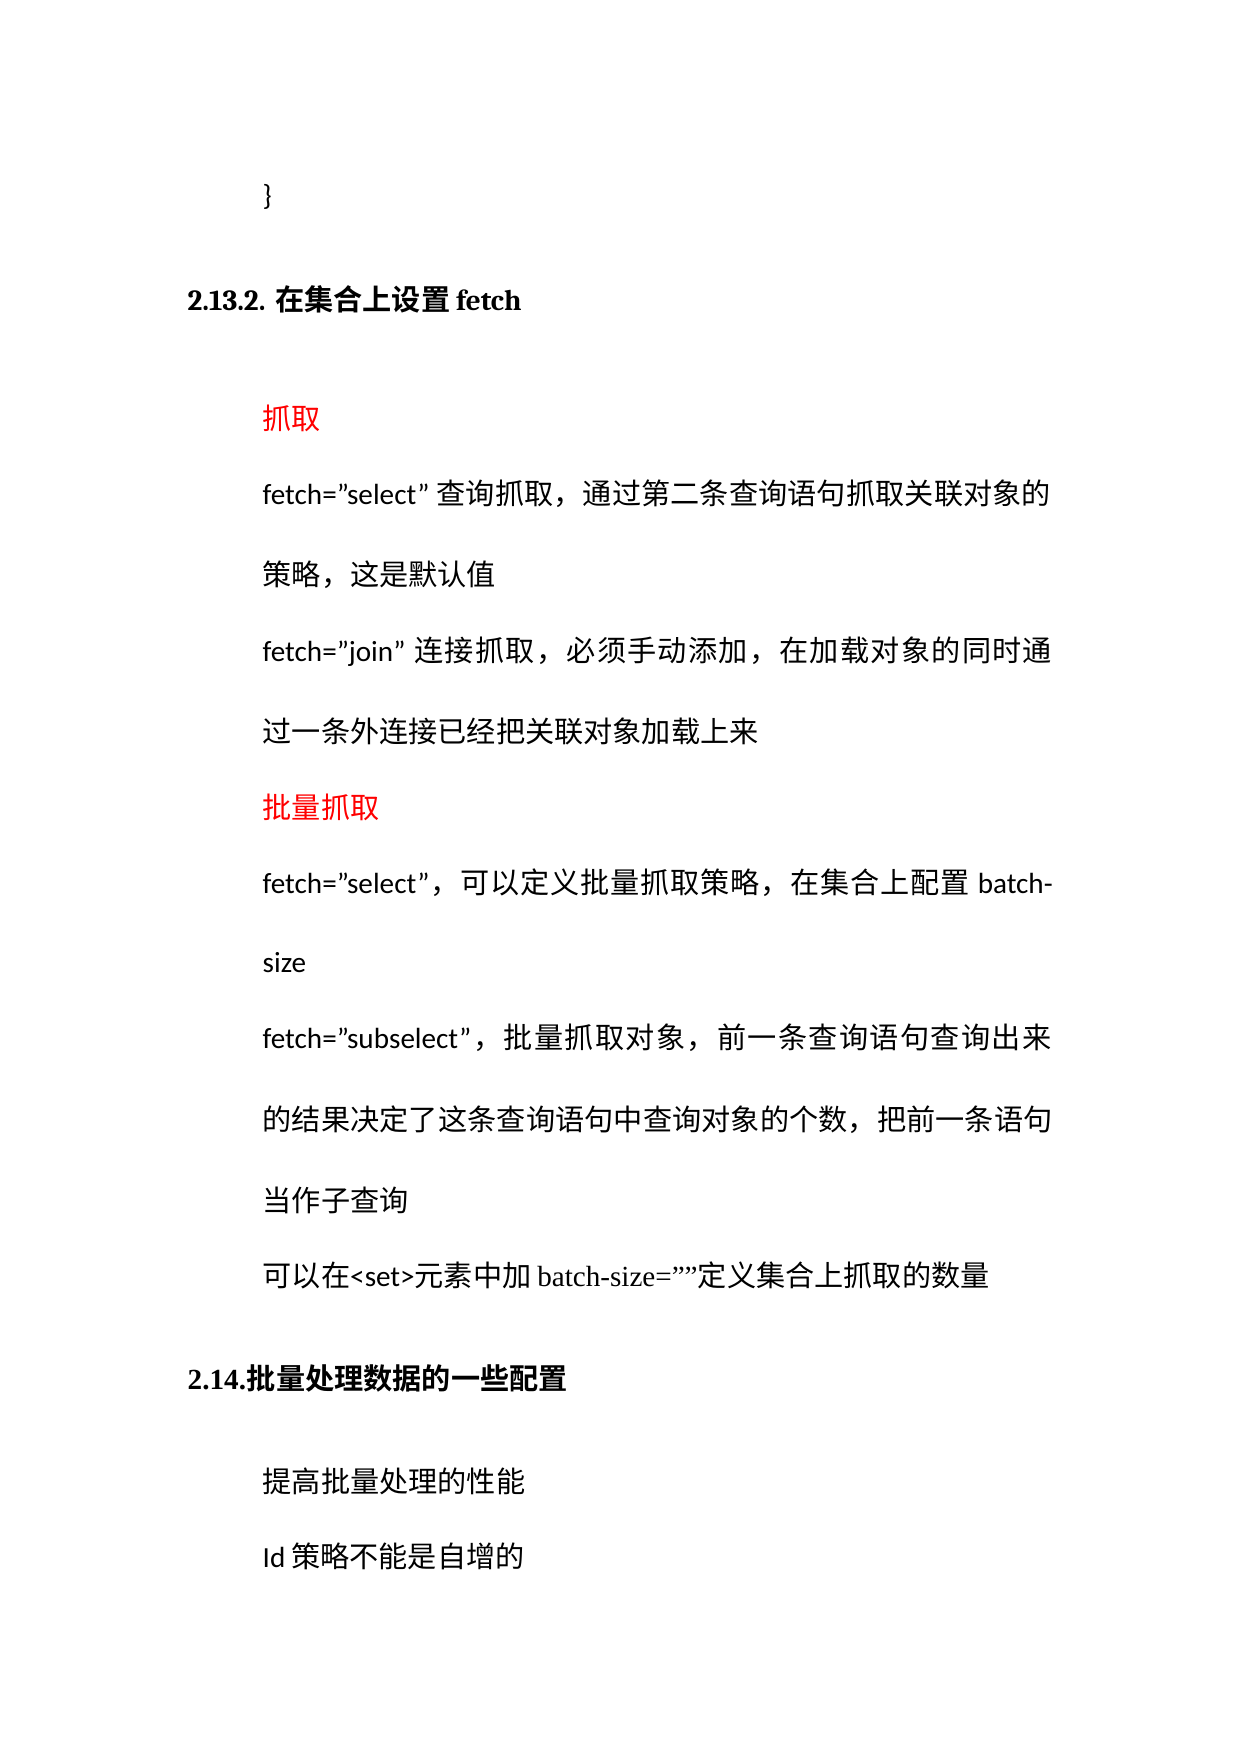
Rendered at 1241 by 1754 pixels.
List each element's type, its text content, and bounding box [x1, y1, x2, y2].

text fetch=”select” 查询抓取，通过第二条查询语句抓取关联对象的策略，这是默认值 [262, 459, 1053, 606]
list 提高批量处理的性能 [262, 1447, 1053, 1512]
list } [262, 162, 1053, 227]
text fetch=”subselect”，批量抓取对象，前一条查询语句查询出来的结果决定了这条查询语句中查询对象的个数，把前一条语句当作子查询 [262, 1003, 1053, 1231]
subtitle 在集合上设置fetch [187, 265, 1053, 330]
text 可以在<set>元素中加batch-size=””定义集合上抓取的数量 [262, 1242, 1053, 1307]
list 抓取 [262, 384, 1053, 449]
text 批量抓取 [262, 773, 1053, 838]
list Id策略不能是自增的 [262, 1522, 1053, 1587]
text fetch=”select”，可以定义批量抓取策略，在集合上配置batch-size [262, 848, 1053, 995]
subtitle 批量处理数据的一些配置 [187, 1344, 1053, 1409]
text fetch=”join” 连接抓取，必须手动添加，在加载对象的同时通过一条外连接已经把关联对象加载上来 [262, 616, 1053, 762]
